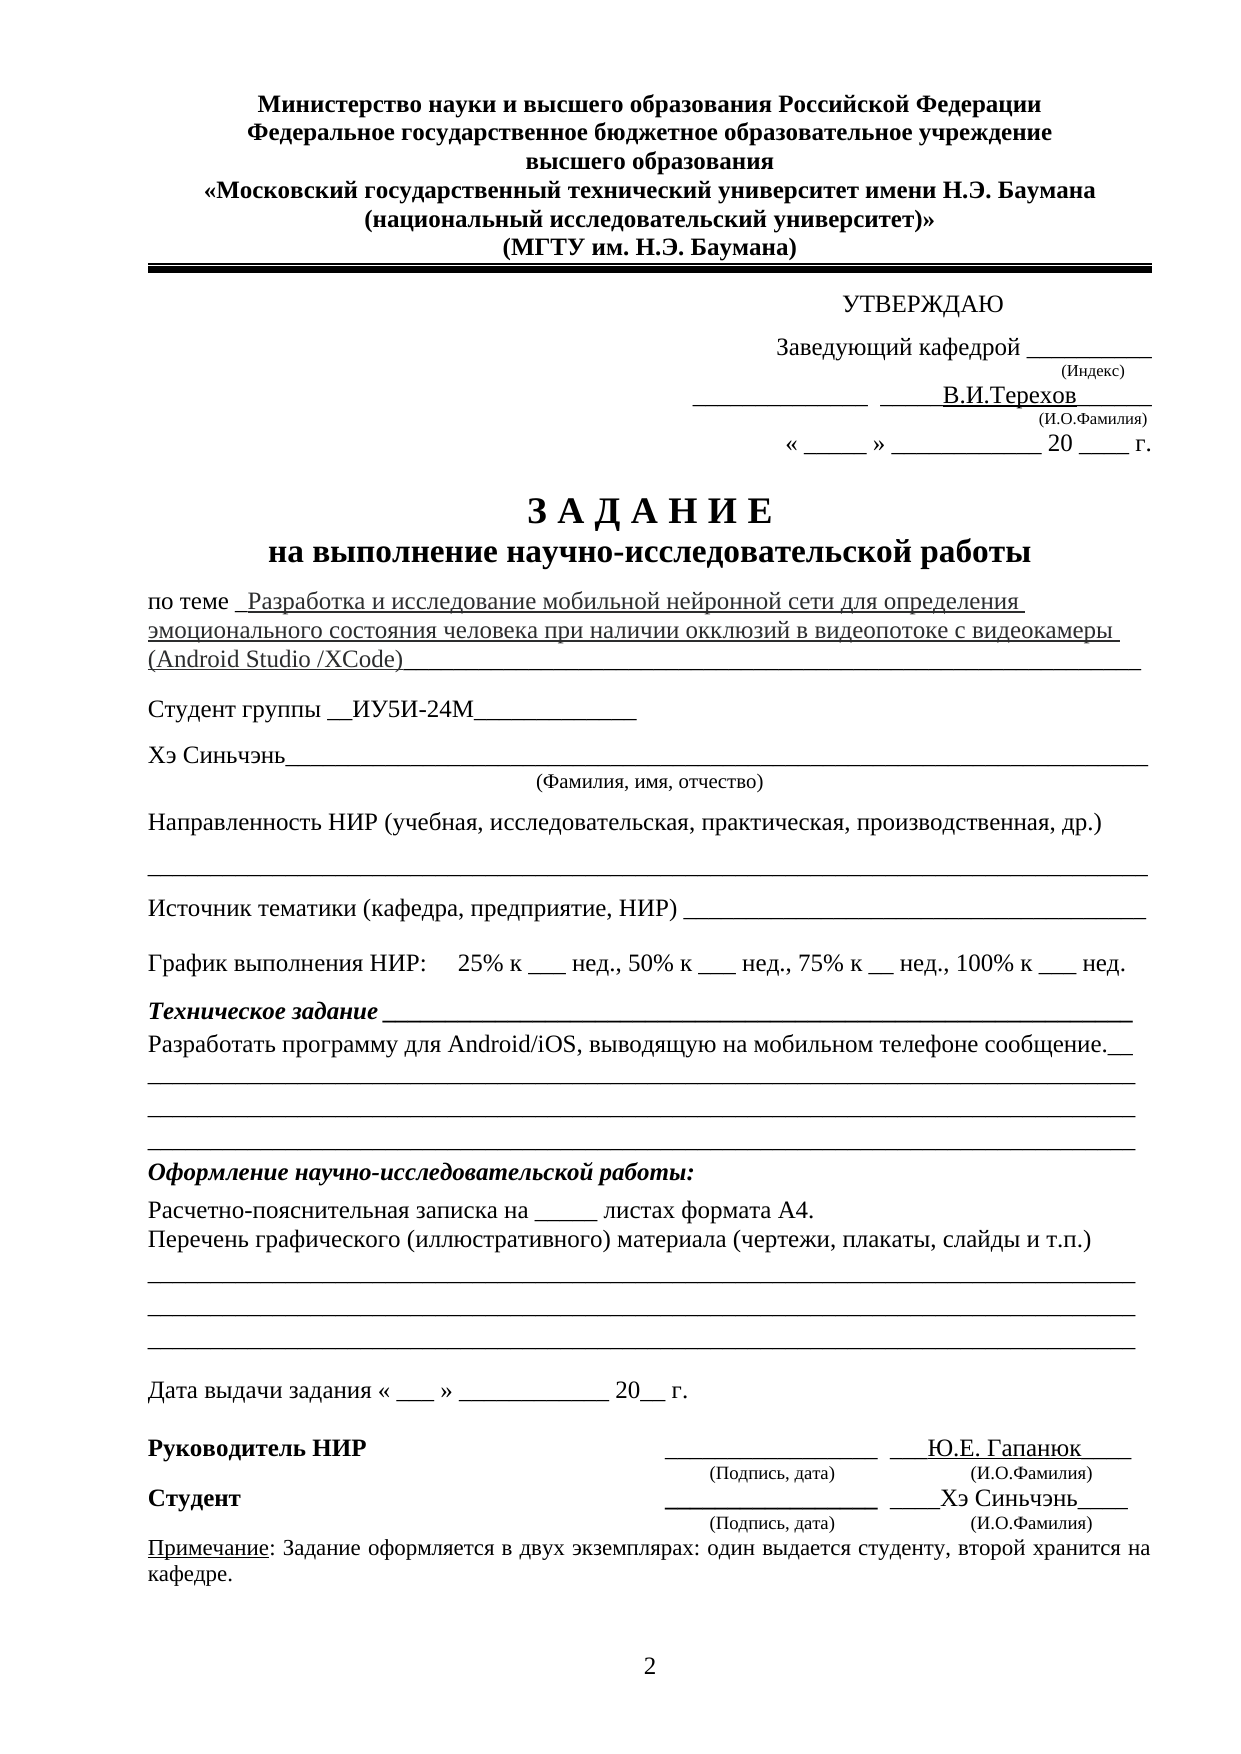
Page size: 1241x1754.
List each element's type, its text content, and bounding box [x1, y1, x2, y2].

text Хэ Синьчэнь_____________________________________________________________________ [148, 740, 1152, 768]
text Дата выдачи задания « ___ » ____________ 20__ г. [148, 1376, 1152, 1404]
text Заведующий кафедрой __________ [148, 332, 1152, 361]
text (И.О.Фамилия) [960, 409, 1152, 428]
text ________________________________________________________________________________ [148, 850, 1152, 879]
text Примечание: Задание оформляется в двух экземплярах: один выдается студенту, второй хранится на кафедре. [148, 1534, 1152, 1586]
text _______________________________________________________________________________ [148, 1257, 1152, 1286]
text График выполнения НИР: 25% к ___ нед., 50% к ___ нед., 75% к __ нед., 100% к ___ нед. [148, 946, 1152, 977]
text « _____ » ____________ 20 ____ г. [148, 428, 1152, 457]
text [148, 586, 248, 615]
text _______________________________________________________________________________ [148, 1290, 1152, 1319]
text Техническое задание ____________________________________________________________ [148, 996, 1152, 1025]
text Федеральное государственное бюджетное образовательное учреждение [148, 117, 1152, 146]
text _______________________________________________________________________________ [148, 1124, 1152, 1153]
text _______________________________________________________________________________ [148, 1091, 1152, 1120]
text Разработать программу для Android/iOS, выводящую на мобильном телефоне сообщение.__ [148, 1029, 1152, 1058]
text (Подпись, дата) (И.О.Фамилия) [148, 1512, 1093, 1534]
text Направленность НИР (учебная, исследовательская, практическая, производственная, др.) [148, 807, 1152, 836]
text Руководитель НИР _________________ ___Ю.Е. Гапанюк____ [148, 1433, 1152, 1462]
text _______________________________________________________________________________ [148, 1323, 1152, 1352]
text (Индекс) [960, 361, 1152, 380]
text Министерство науки и высшего образования Российской Федерации [148, 89, 1152, 117]
text высшего образования [148, 146, 1152, 175]
text Источник тематики (кафедра, предприятие, НИР) _____________________________________ [148, 893, 1152, 922]
text УТВЕРЖДАЮ [148, 289, 1004, 318]
text (национальный исследовательский университет)» [148, 204, 1152, 232]
text (Фамилия, имя, отчество) [148, 768, 1152, 793]
text по теме _Разработка и исследование мобильной нейронной сети для определения эмоционального состояния человека при наличии окклюзий в видеопотоке с видеокамеры (Android Studio /XCode)___________________________________________________________ [403, 586, 1152, 673]
text Перечень графического (иллюстративного) материала (чертежи, плакаты, слайды и т.п.) [148, 1224, 1152, 1253]
text ______________ _____В.И.Терехов______ [148, 380, 1152, 409]
text на выполнение научно-исследовательской работы [148, 531, 1152, 570]
text (Подпись, дата) (И.О.Фамилия) [148, 1462, 1093, 1483]
text Расчетно-пояснительная записка на _____ листах формата А4. [148, 1196, 1152, 1224]
text Оформление научно-исследовательской работы: [148, 1157, 1152, 1186]
text Студент группы __ИУ5И-24М_____________ [148, 694, 1152, 723]
text Студент _________________ ____Хэ Синьчэнь____ [148, 1483, 1152, 1512]
text (МГТУ им. Н.Э. Баумана) [148, 232, 1152, 263]
text _______________________________________________________________________________ [148, 1058, 1152, 1087]
text ЗАДАНИЕ [148, 488, 1152, 531]
text «Московский государственный технический университет имени Н.Э. Баумана [148, 175, 1152, 204]
